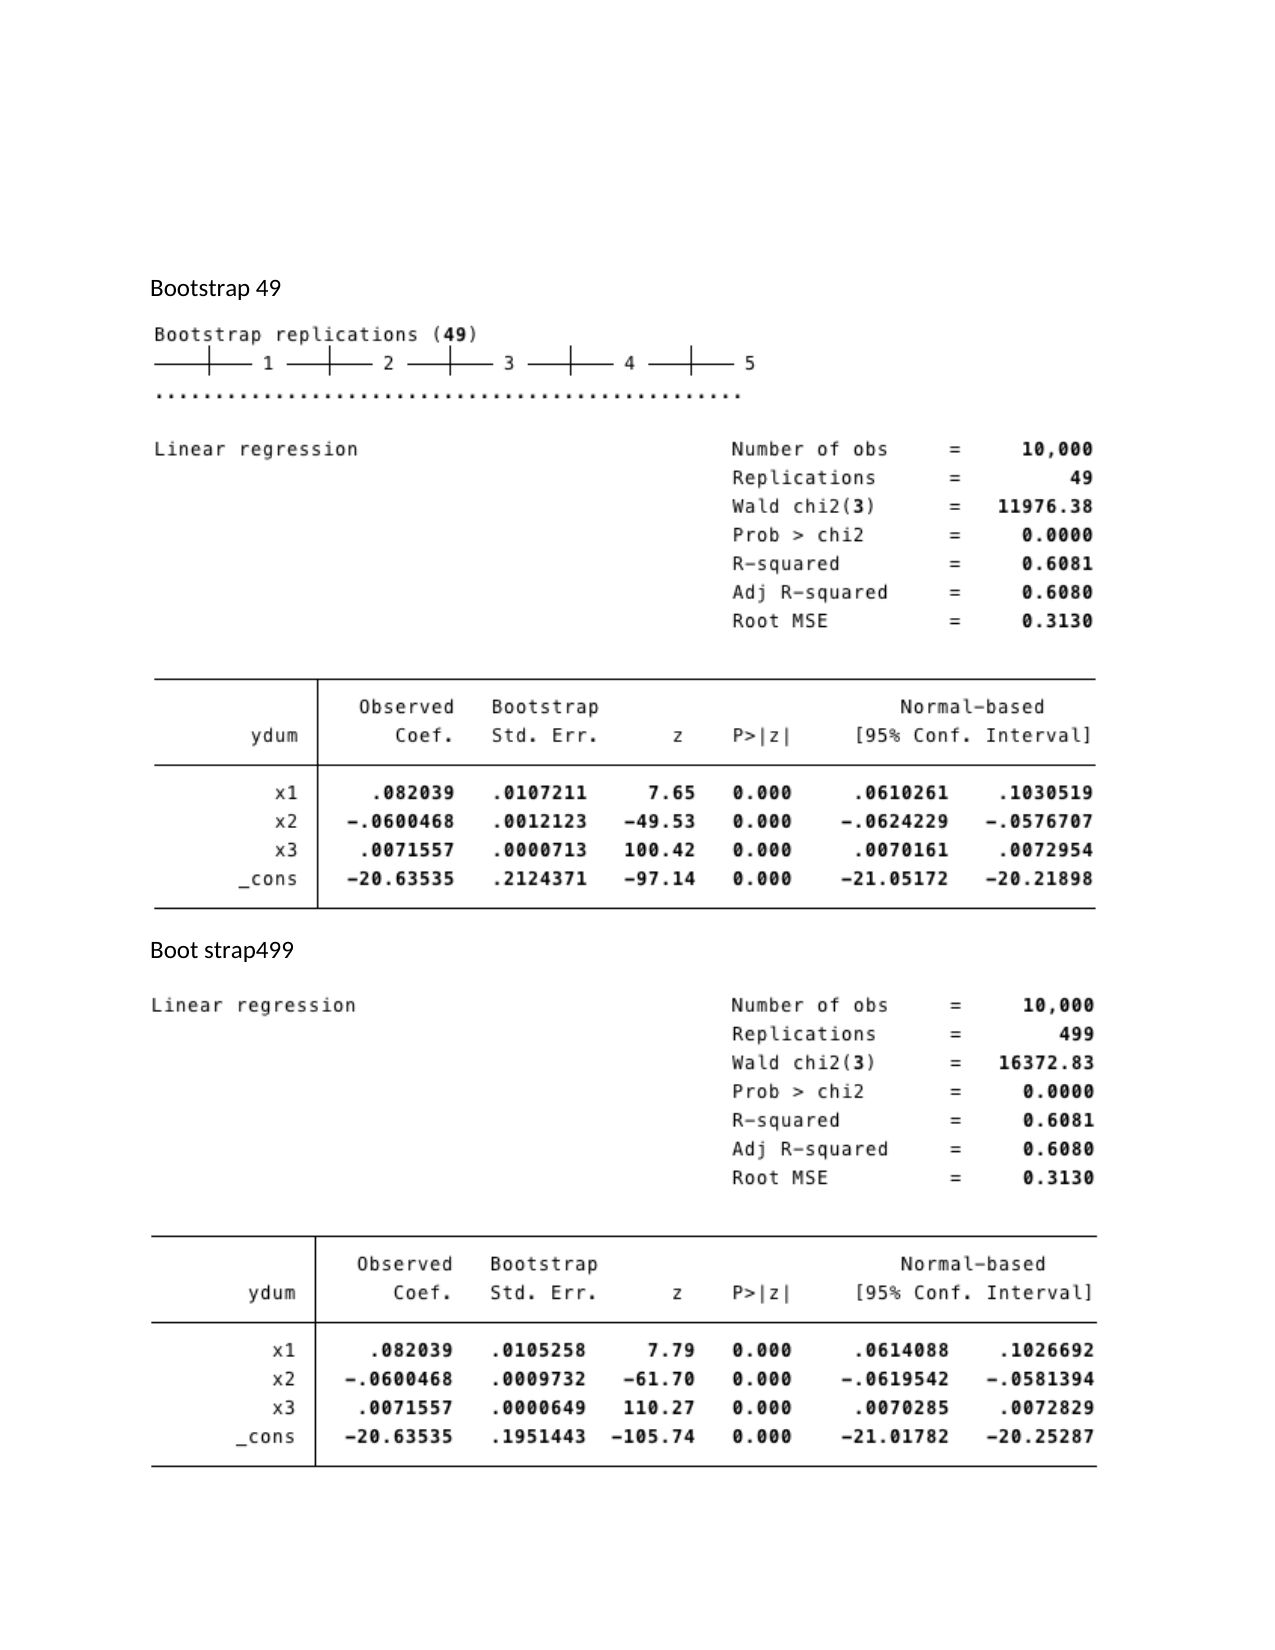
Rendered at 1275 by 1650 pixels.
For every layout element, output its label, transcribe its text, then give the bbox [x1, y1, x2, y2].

text Boot strap499 [150, 935, 1125, 965]
picture [150, 965, 1125, 1484]
text Bootstrap 49 [150, 272, 1125, 302]
picture [150, 302, 1125, 935]
